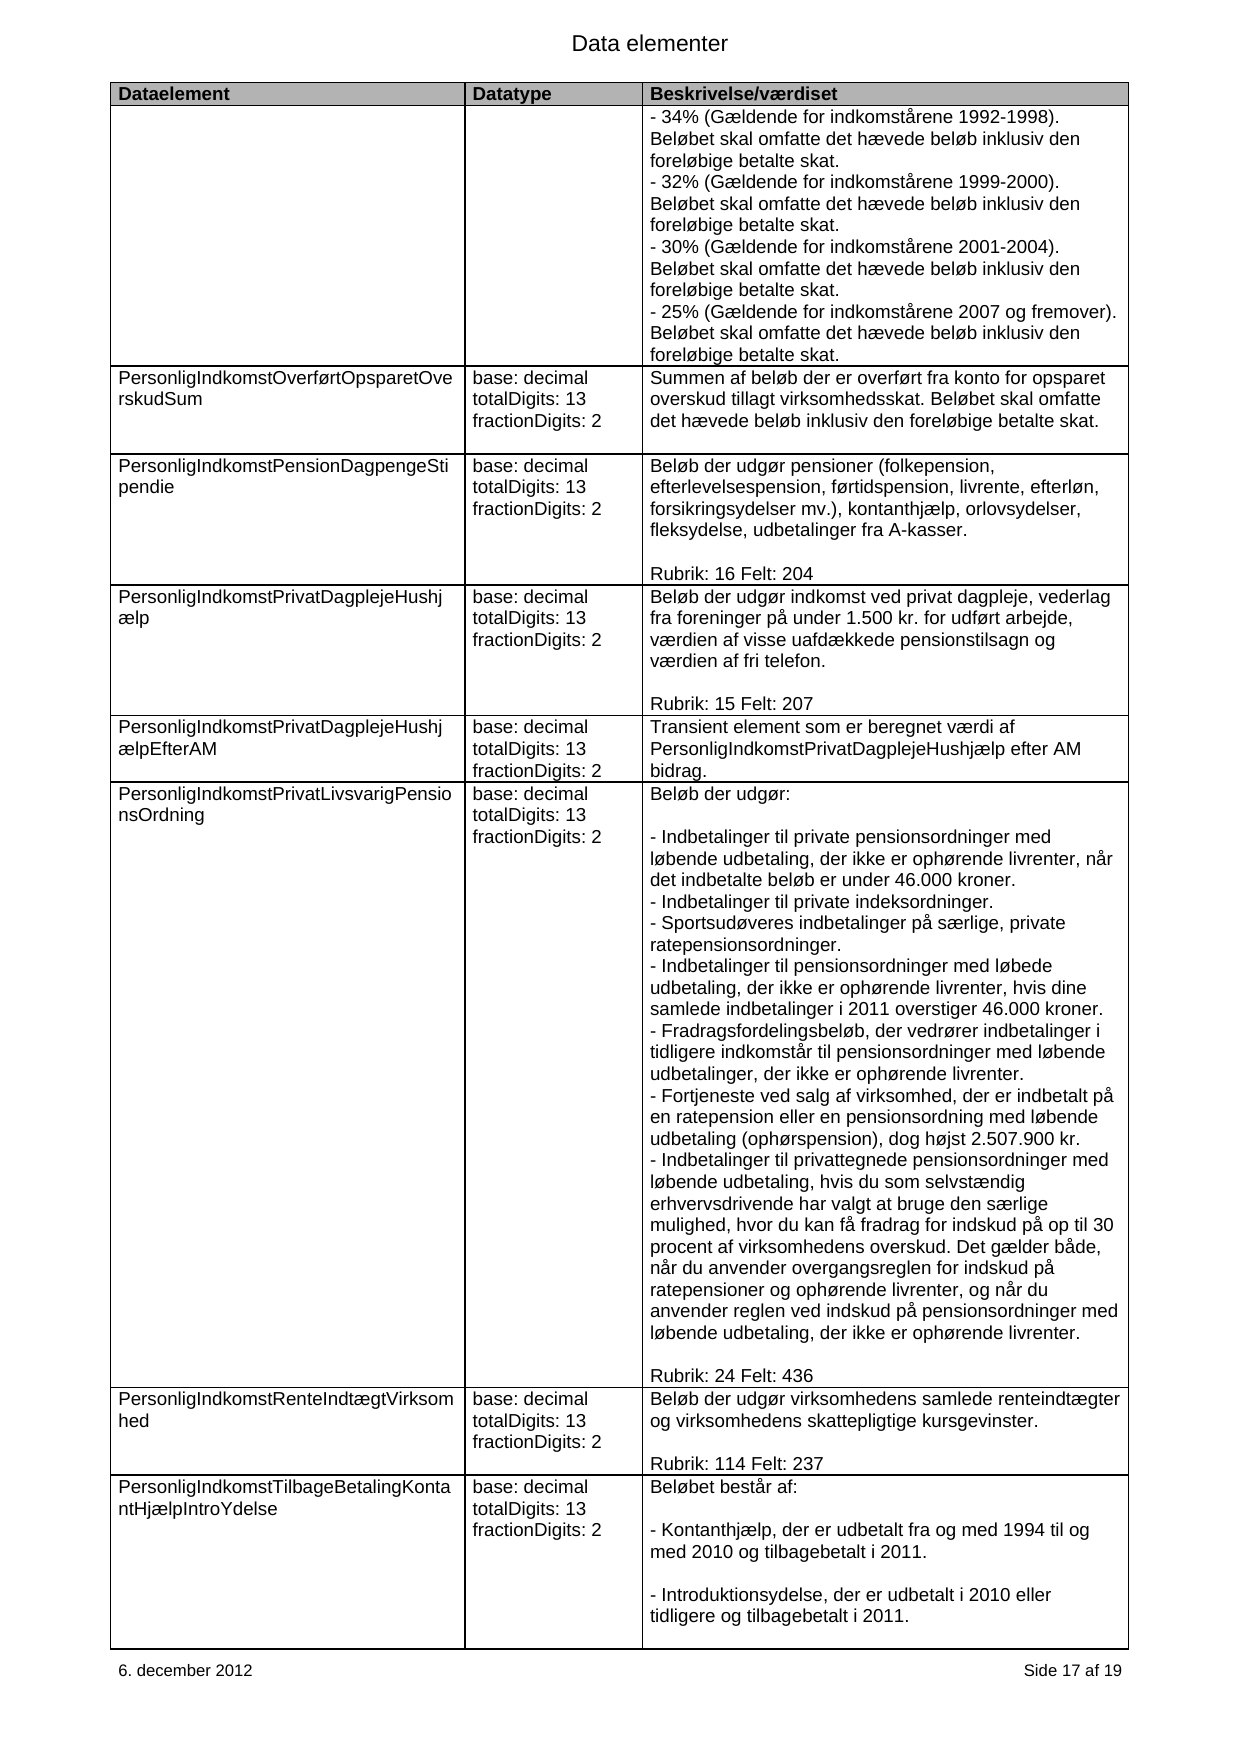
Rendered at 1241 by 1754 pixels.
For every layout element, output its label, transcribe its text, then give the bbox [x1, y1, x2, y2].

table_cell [643, 1476, 1128, 1648]
table_cell Beløb der udgør indkomst ved privat dagpleje, vederlag fra foreninger på under 1.500 kr. for udført arbejde, værdien af visse uafdækkede pensionstilsagn og værdien af fri telefon. Rubrik: 15 Felt: 207 [643, 586, 1128, 715]
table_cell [466, 1476, 642, 1648]
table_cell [111, 1476, 464, 1648]
table_cell base: decimal totalDigits: 13 fractionDigits: 2 [466, 716, 642, 781]
table_cell Beløb der udgør pensioner (folkepension, efterlevelsespension, førtidspension, livrente, efterløn, forsikringsydelser mv.), kontanthjælp, orlovsydelser, fleksydelse, udbetalinger fra A-kasser. Rubrik: 16 Felt: 204 [643, 455, 1128, 584]
table_cell PersonligIndkomstRenteIndtægtVirksomhed [111, 1388, 464, 1474]
table_cell PersonligIndkomstOverførtOpsparetOverskudSum [111, 367, 464, 453]
table_header Dataelement [111, 83, 464, 105]
table_cell base: decimal totalDigits: 13 fractionDigits: 2 [466, 1388, 642, 1474]
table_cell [111, 106, 464, 365]
table_cell PersonligIndkomstPrivatLivsvarigPensionsOrdning [111, 783, 464, 1386]
table_cell Summen af beløb der er overført fra konto for opsparet overskud tillagt virksomhedsskat. Beløbet skal omfatte det hævede beløb inklusiv den foreløbige betalte skat. [643, 367, 1128, 453]
table_cell PersonligIndkomstPensionDagpengeStipendie [111, 455, 464, 584]
table_cell PersonligIndkomstPrivatDagplejeHushjælpEfterAM [111, 716, 464, 781]
table_header Datatype [466, 83, 642, 105]
table_cell Beløb der udgør: - Indbetalinger til private pensionsordninger med løbende udbetaling, der ikke er ophørende livrenter, når det indbetalte beløb er under 46.000 kroner. - Indbetalinger til private indeksordninger. - Sportsudøveres indbetalinger på særlige, private ratepensionsordninger. - Indbetalinger til pensionsordninger med løbede udbetaling, der ikke er ophørende livrenter, hvis dine samlede indbetalinger i 2011 overstiger 46.000 kroner. - Fradragsfordelingsbeløb, der vedrører indbetalinger i tidligere indkomstår til pensionsordninger med løbende udbetalinger, der ikke er ophørende livrenter. - Fortjeneste ved salg af virksomhed, der er indbetalt på en ratepension eller en pensionsordning med løbende udbetaling (ophørspension), dog højst 2.507.900 kr. - Indbetalinger til privattegnede pensionsordninger med løbende udbetaling, hvis du som selvstændig erhvervsdrivende har valgt at bruge den særlige mulighed, hvor du kan få fradrag for indskud på op til 30 procent af virksomhedens overskud. Det gælder både, når du anvender overgangsreglen for indskud på ratepensioner og ophørende livrenter, og når du anvender reglen ved indskud på pensionsordninger med løbende udbetaling, der ikke er ophørende livrenter. Rubrik: 24 Felt: 436 [643, 783, 1128, 1386]
table_cell base: decimal totalDigits: 13 fractionDigits: 2 [466, 586, 642, 715]
table_cell base: decimal totalDigits: 13 fractionDigits: 2 [466, 455, 642, 584]
table_cell PersonligIndkomstPrivatDagplejeHushjælp [111, 586, 464, 715]
table_cell base: decimal totalDigits: 13 fractionDigits: 2 [466, 783, 642, 1386]
table_cell base: decimal totalDigits: 13 fractionDigits: 2 [466, 367, 642, 453]
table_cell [466, 106, 642, 365]
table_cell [643, 106, 1128, 365]
table_cell Beløb der udgør virksomhedens samlede renteindtægter og virksomhedens skattepligtige kursgevinster. Rubrik: 114 Felt: 237 [643, 1388, 1128, 1474]
table_header Beskrivelse/værdiset [643, 83, 1128, 105]
table_cell Transient element som er beregnet værdi af PersonligIndkomstPrivatDagplejeHushjælp efter AM bidrag. [643, 716, 1128, 781]
